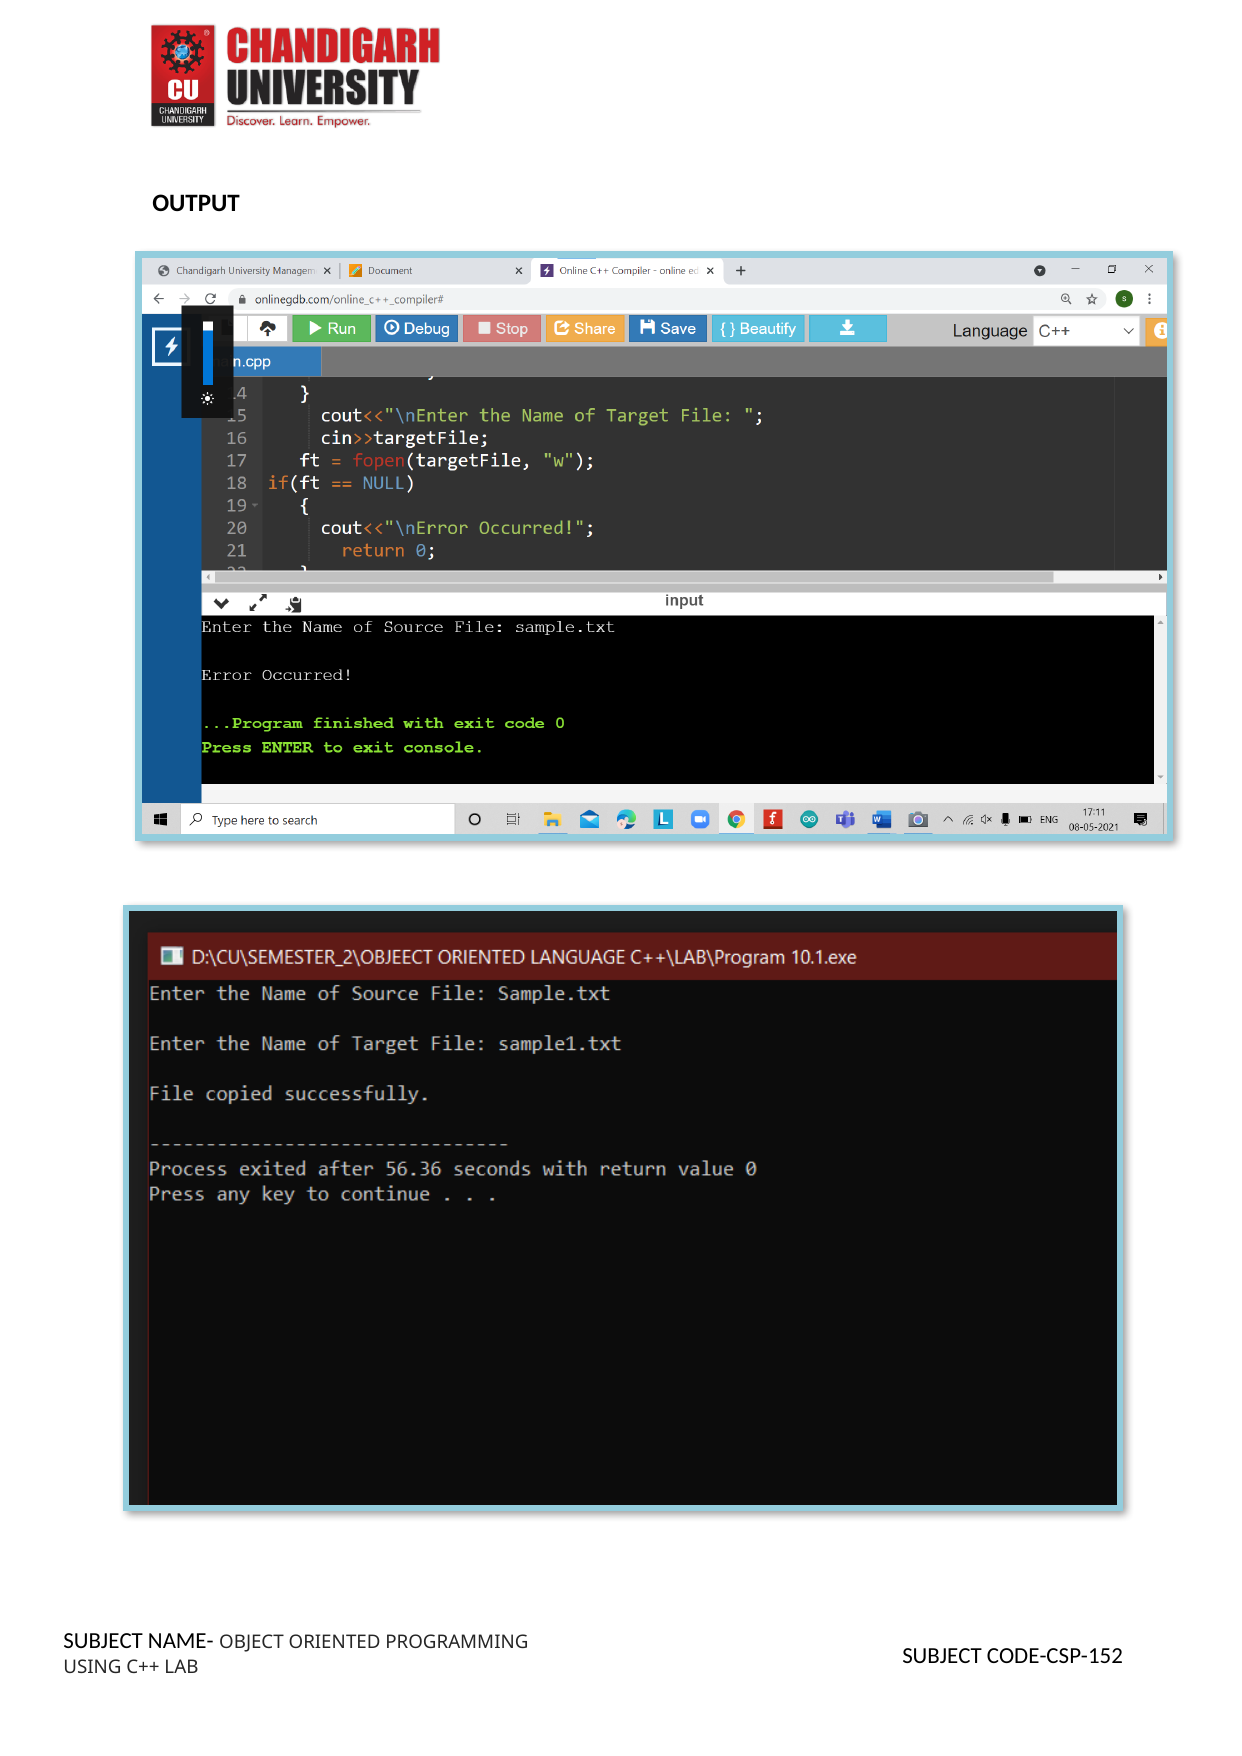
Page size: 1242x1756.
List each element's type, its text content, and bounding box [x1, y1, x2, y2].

picture [129, 911, 1117, 1505]
text OUTPUT [152, 187, 1154, 217]
picture [150, 23, 441, 129]
picture [142, 258, 1167, 834]
